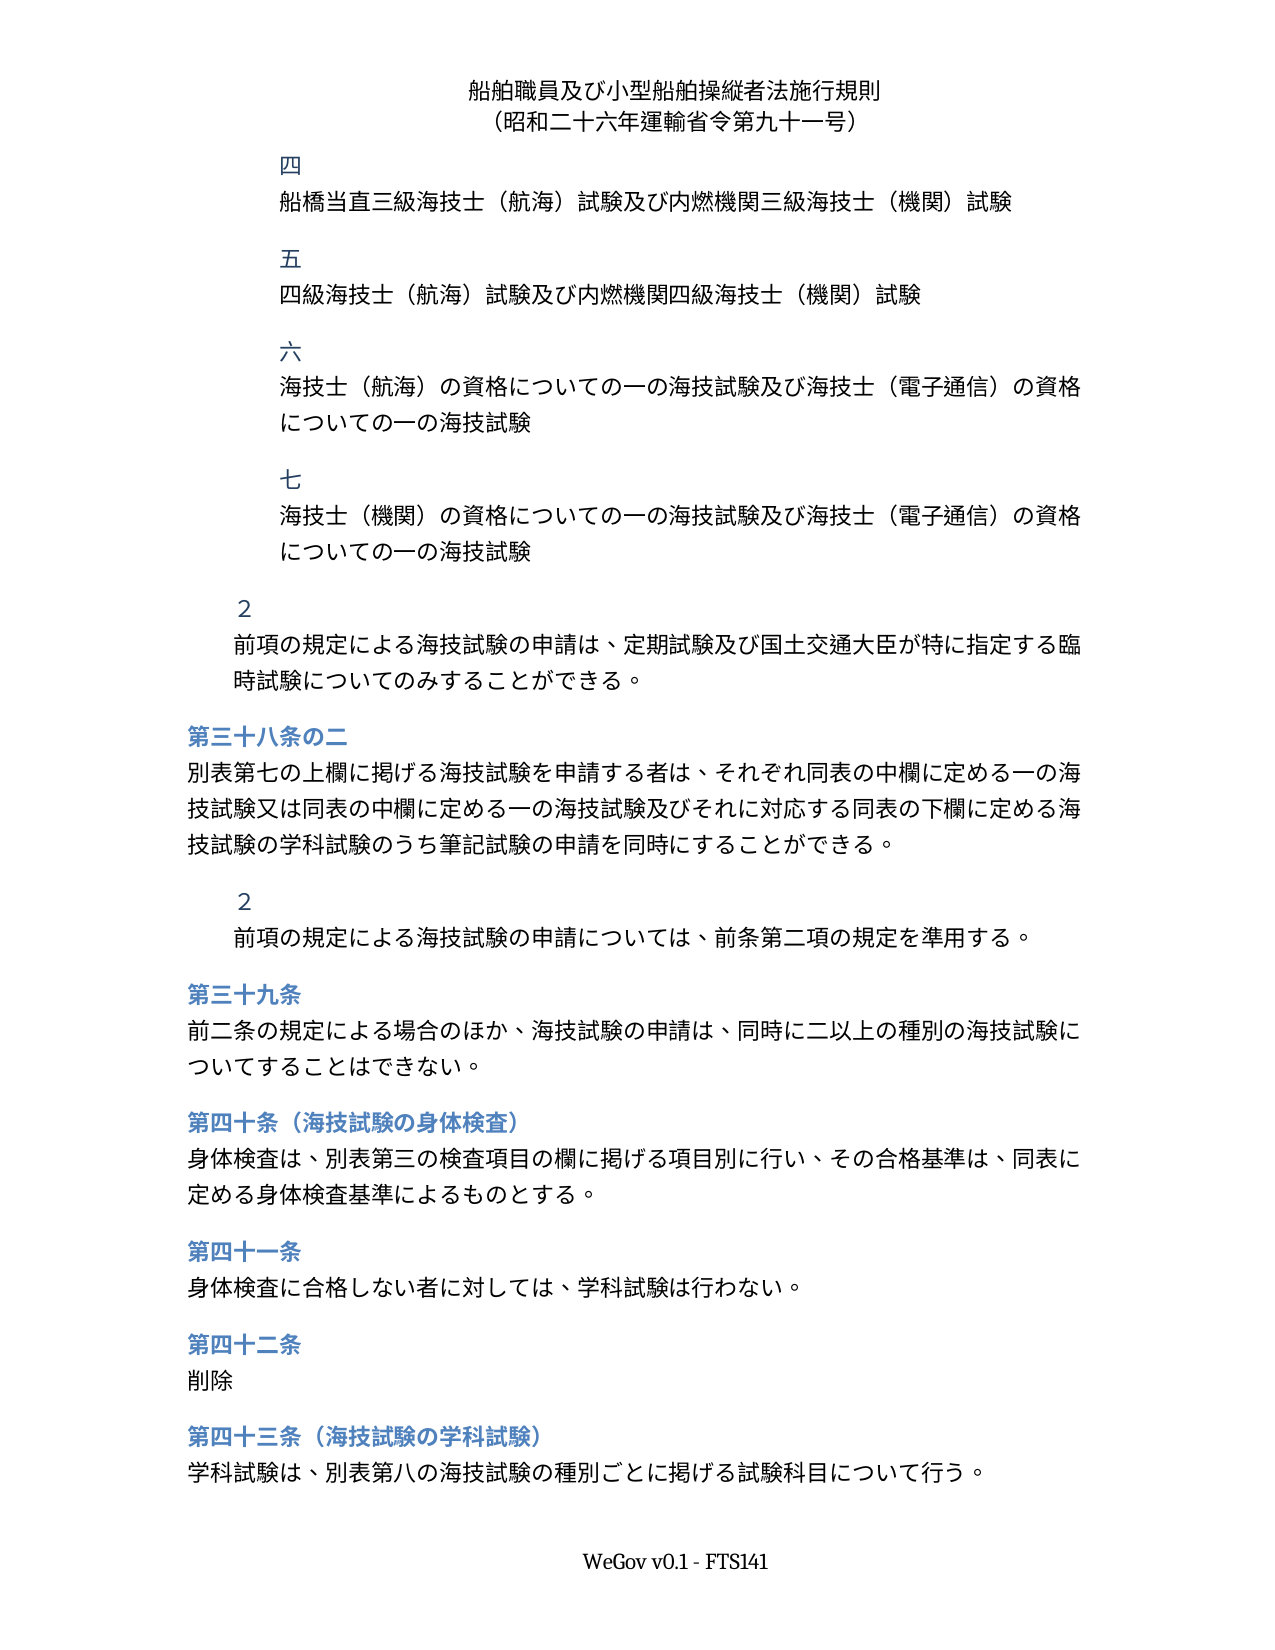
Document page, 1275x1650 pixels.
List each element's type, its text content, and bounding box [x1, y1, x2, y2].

text 船橋当直三級海技士（航海）試験及び内燃機関三級海技士（機関）試験 [279, 186, 1087, 217]
text 身体検査は、別表第三の検査項目の欄に掲げる項目別に行い、その合格基準は、同表に定める身体検査基準によるものとする。 [187, 1143, 1087, 1210]
text 前二条の規定による場合のほか、海技試験の申請は、同時に二以上の種別の海技試験についてすることはできない。 [187, 1014, 1087, 1082]
subtitle 第四十二条 [187, 1329, 1087, 1360]
subtitle 六 [279, 335, 1087, 367]
text 学科試験は、別表第八の海技試験の種別ごとに掲げる試験科目について行う。 [187, 1457, 1087, 1488]
subtitle 四 [279, 150, 1087, 181]
text 削除 [187, 1364, 1087, 1396]
text 四級海技士（航海）試験及び内燃機関四級海技士（機関）試験 [279, 279, 1087, 310]
subtitle 第四十三条（海技試験の学科試験） [187, 1421, 1087, 1453]
subtitle 第四十一条 [187, 1236, 1087, 1267]
subtitle 第四十条（海技試験の身体検査） [187, 1107, 1087, 1138]
subtitle 第三十八条の二 [187, 721, 1087, 753]
text 海技士（機関）の資格についての一の海技試験及び海技士（電子通信）の資格についての一の海技試験 [279, 500, 1087, 567]
subtitle ２ [233, 593, 1087, 624]
text 別表第七の上欄に掲げる海技試験を申請する者は、それぞれ同表の中欄に定める一の海技試験又は同表の中欄に定める一の海技試験及びそれに対応する同表の下欄に定める海技試験の学科試験のうち筆記試験の申請を同時にすることができる。 [187, 757, 1087, 860]
subtitle ２ [233, 886, 1087, 917]
text 前項の規定による海技試験の申請については、前条第二項の規定を準用する。 [233, 922, 1087, 953]
text 身体検査に合格しない者に対しては、学科試験は行わない。 [187, 1272, 1087, 1303]
subtitle 七 [279, 464, 1087, 495]
subtitle 五 [279, 243, 1087, 274]
text 前項の規定による海技試験の申請は、定期試験及び国土交通大臣が特に指定する臨時試験についてのみすることができる。 [233, 629, 1087, 696]
text 海技士（航海）の資格についての一の海技試験及び海技士（電子通信）の資格についての一の海技試験 [279, 371, 1087, 438]
subtitle 第三十九条 [187, 979, 1087, 1010]
